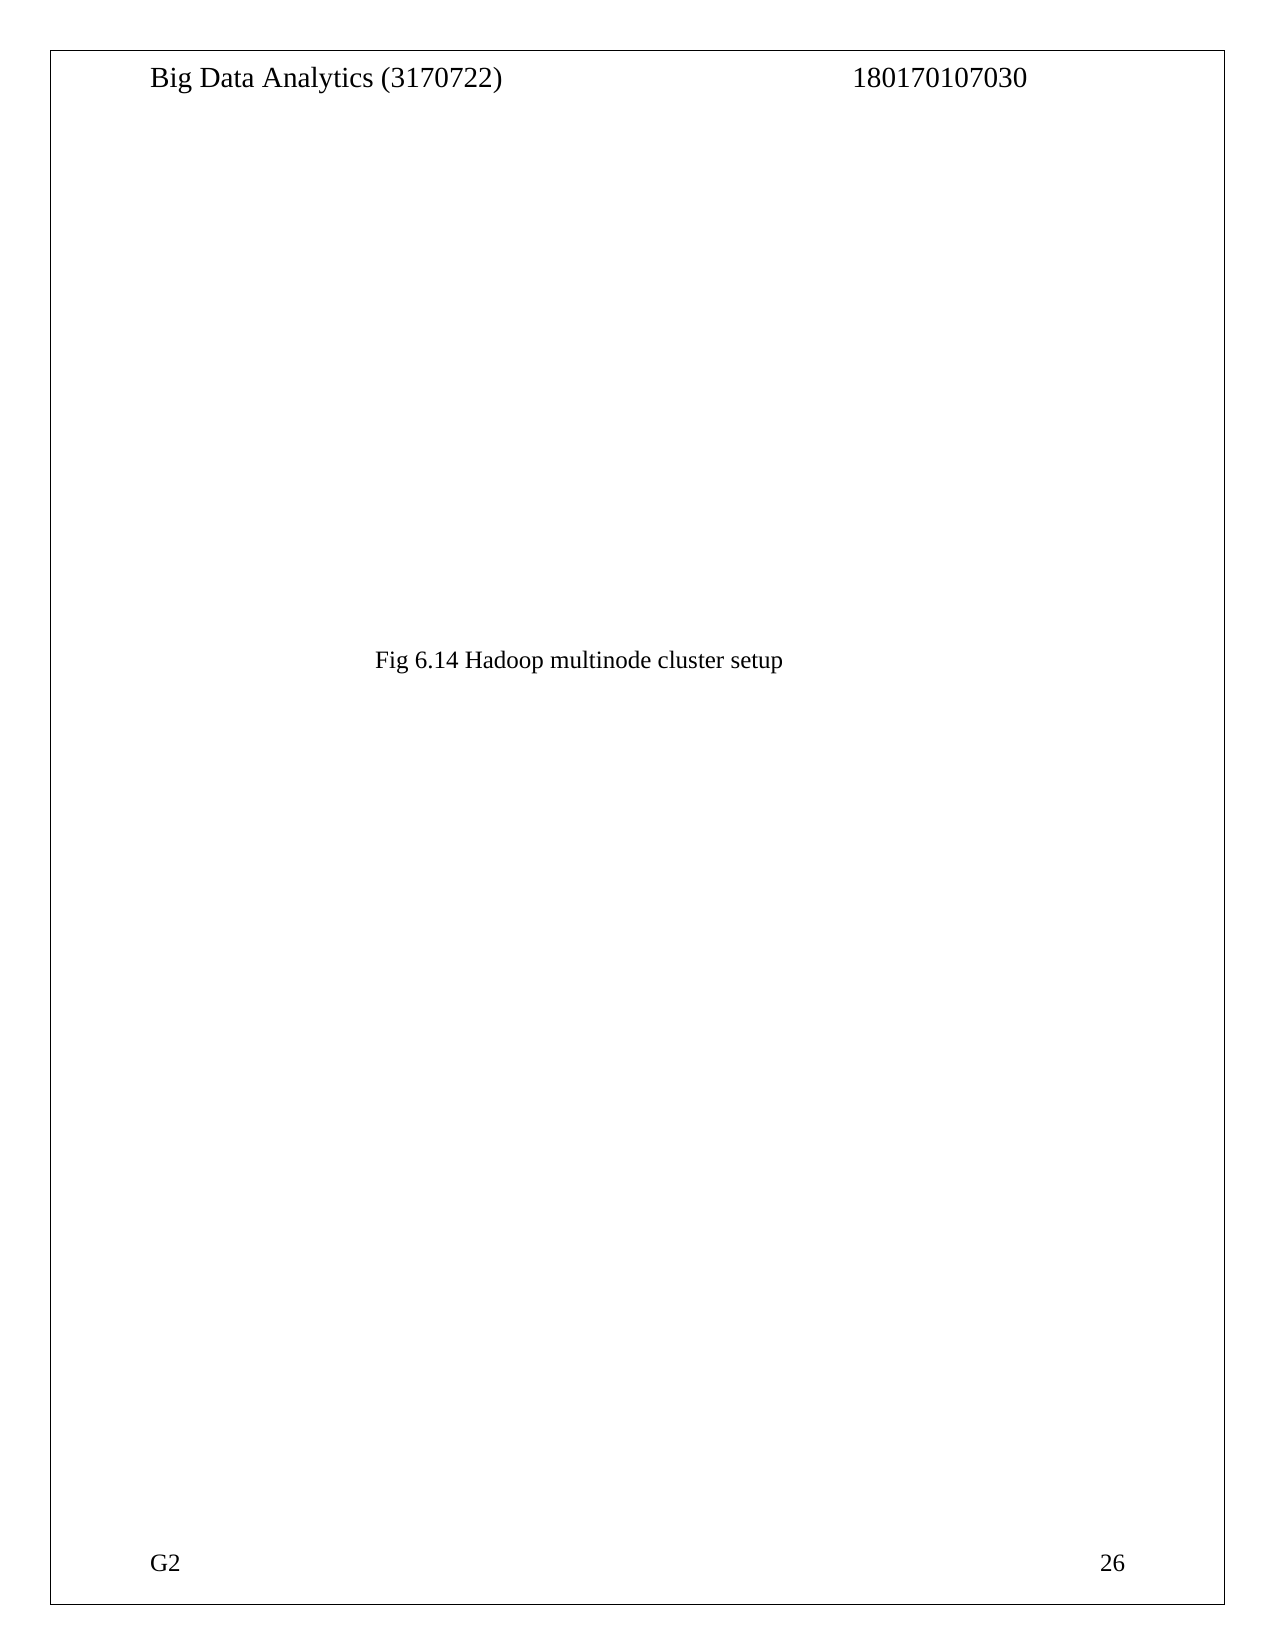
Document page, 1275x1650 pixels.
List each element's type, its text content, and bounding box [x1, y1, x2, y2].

text Fig 6.14 Hadoop multinode cluster setup [150, 645, 1125, 674]
